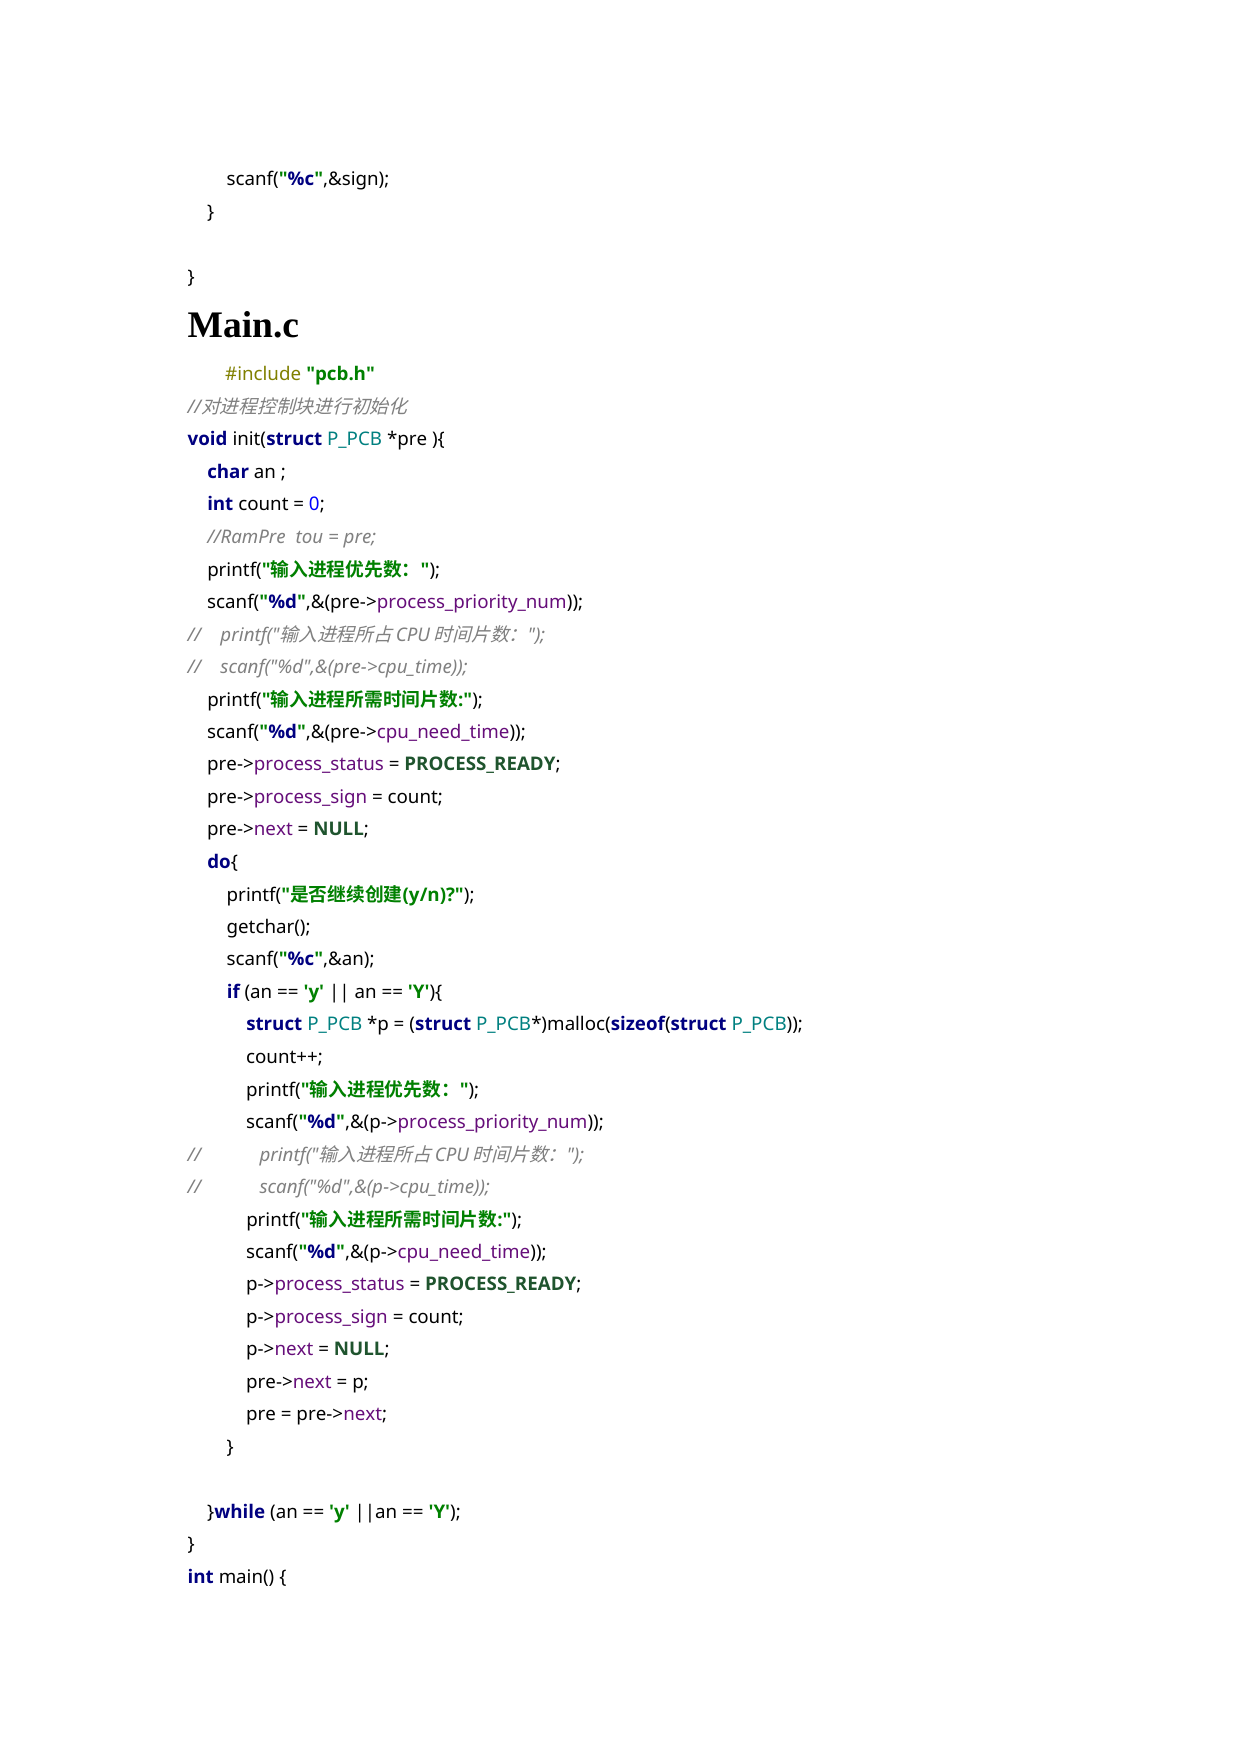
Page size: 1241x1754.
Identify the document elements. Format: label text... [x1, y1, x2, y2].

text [187, 162, 1053, 292]
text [187, 357, 1053, 1592]
text Main.c [187, 292, 1053, 357]
